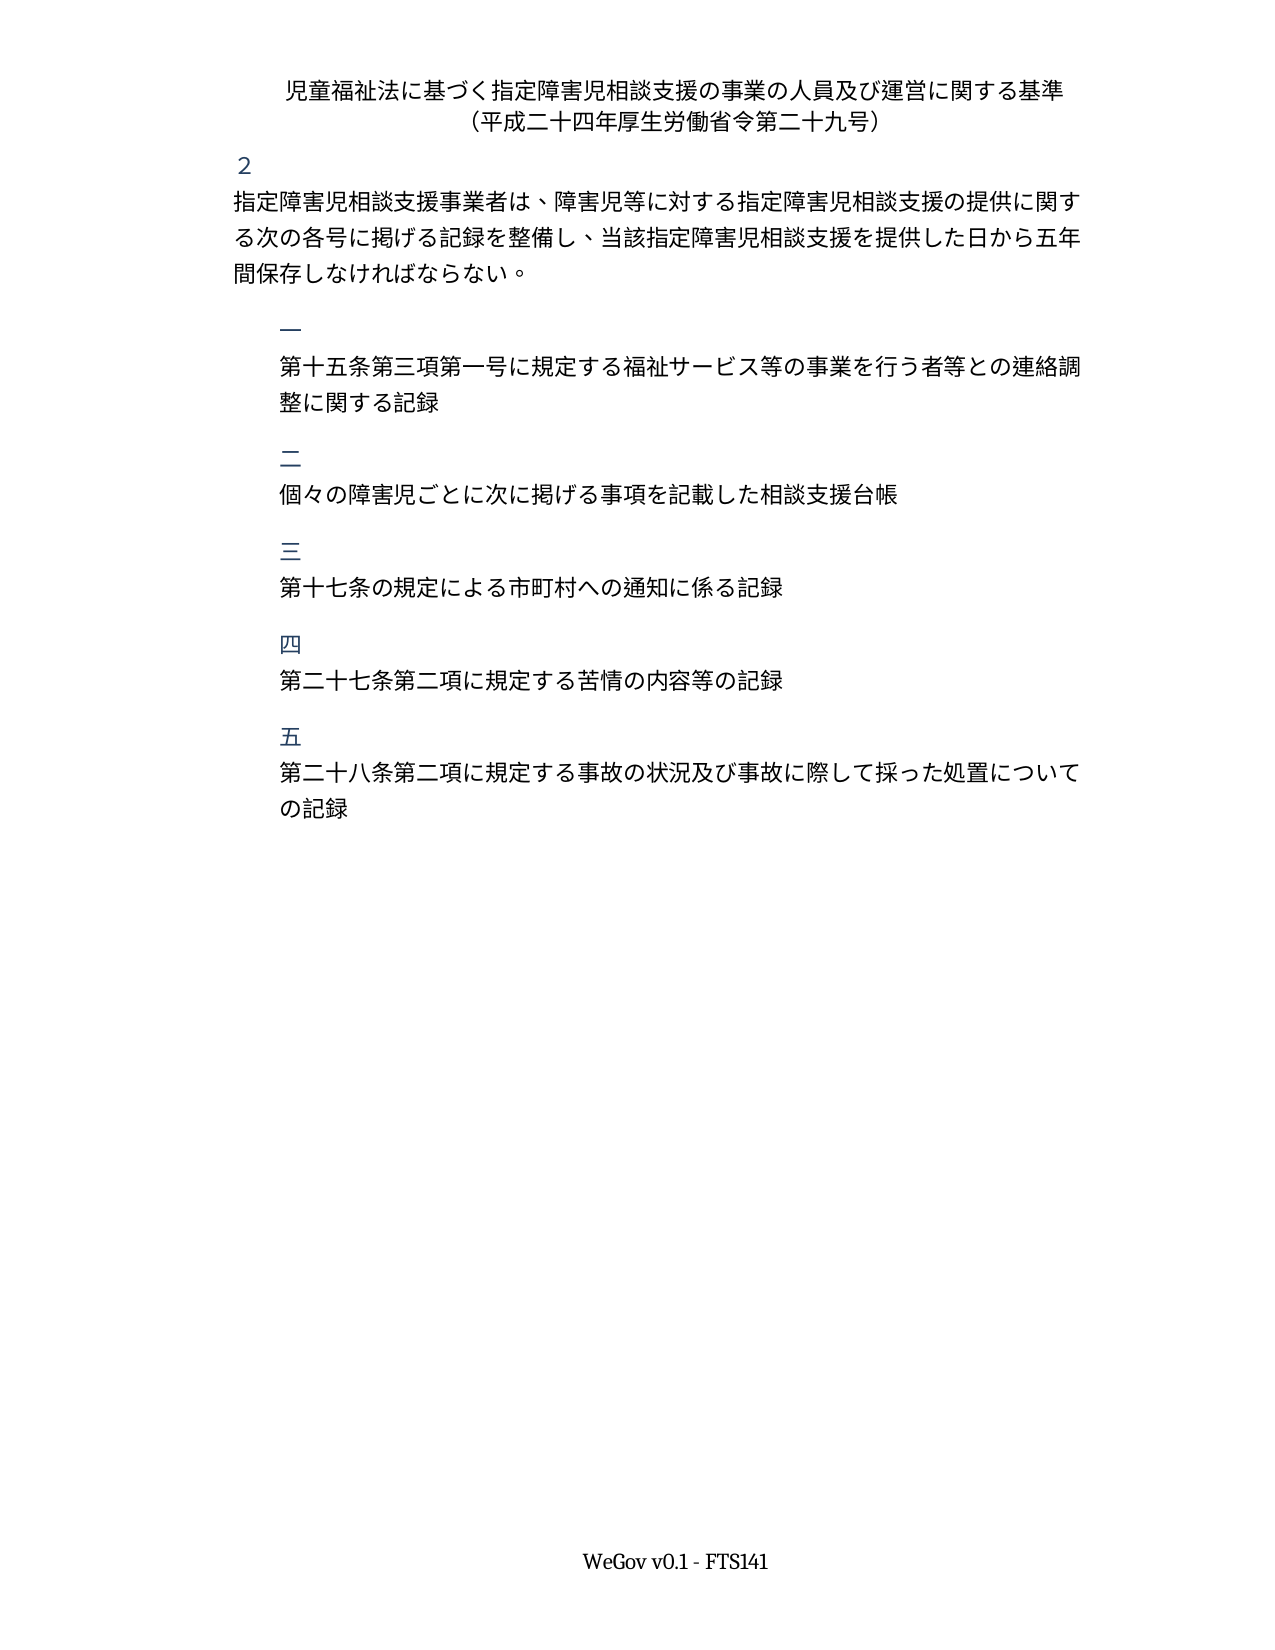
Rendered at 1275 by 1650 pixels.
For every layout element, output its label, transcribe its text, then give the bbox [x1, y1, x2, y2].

subtitle 三 [279, 536, 1087, 567]
subtitle 一 [279, 314, 1087, 346]
text 第二十八条第二項に規定する事故の状況及び事故に際して採った処置についての記録 [279, 757, 1087, 824]
text 第十五条第三項第一号に規定する福祉サービス等の事業を行う者等との連絡調整に関する記録 [279, 351, 1087, 418]
text 指定障害児相談支援事業者は、障害児等に対する指定障害児相談支援の提供に関する次の各号に掲げる記録を整備し、当該指定障害児相談支援を提供した日から五年間保存しなければならない。 [233, 186, 1087, 289]
text 第二十七条第二項に規定する苦情の内容等の記録 [279, 664, 1087, 696]
subtitle 四 [279, 629, 1087, 660]
subtitle 五 [279, 721, 1087, 753]
subtitle ２ [233, 150, 1087, 181]
text 第十七条の規定による市町村への通知に係る記録 [279, 572, 1087, 603]
text 個々の障害児ごとに次に掲げる事項を記載した相談支援台帳 [279, 479, 1087, 510]
subtitle 二 [279, 443, 1087, 474]
